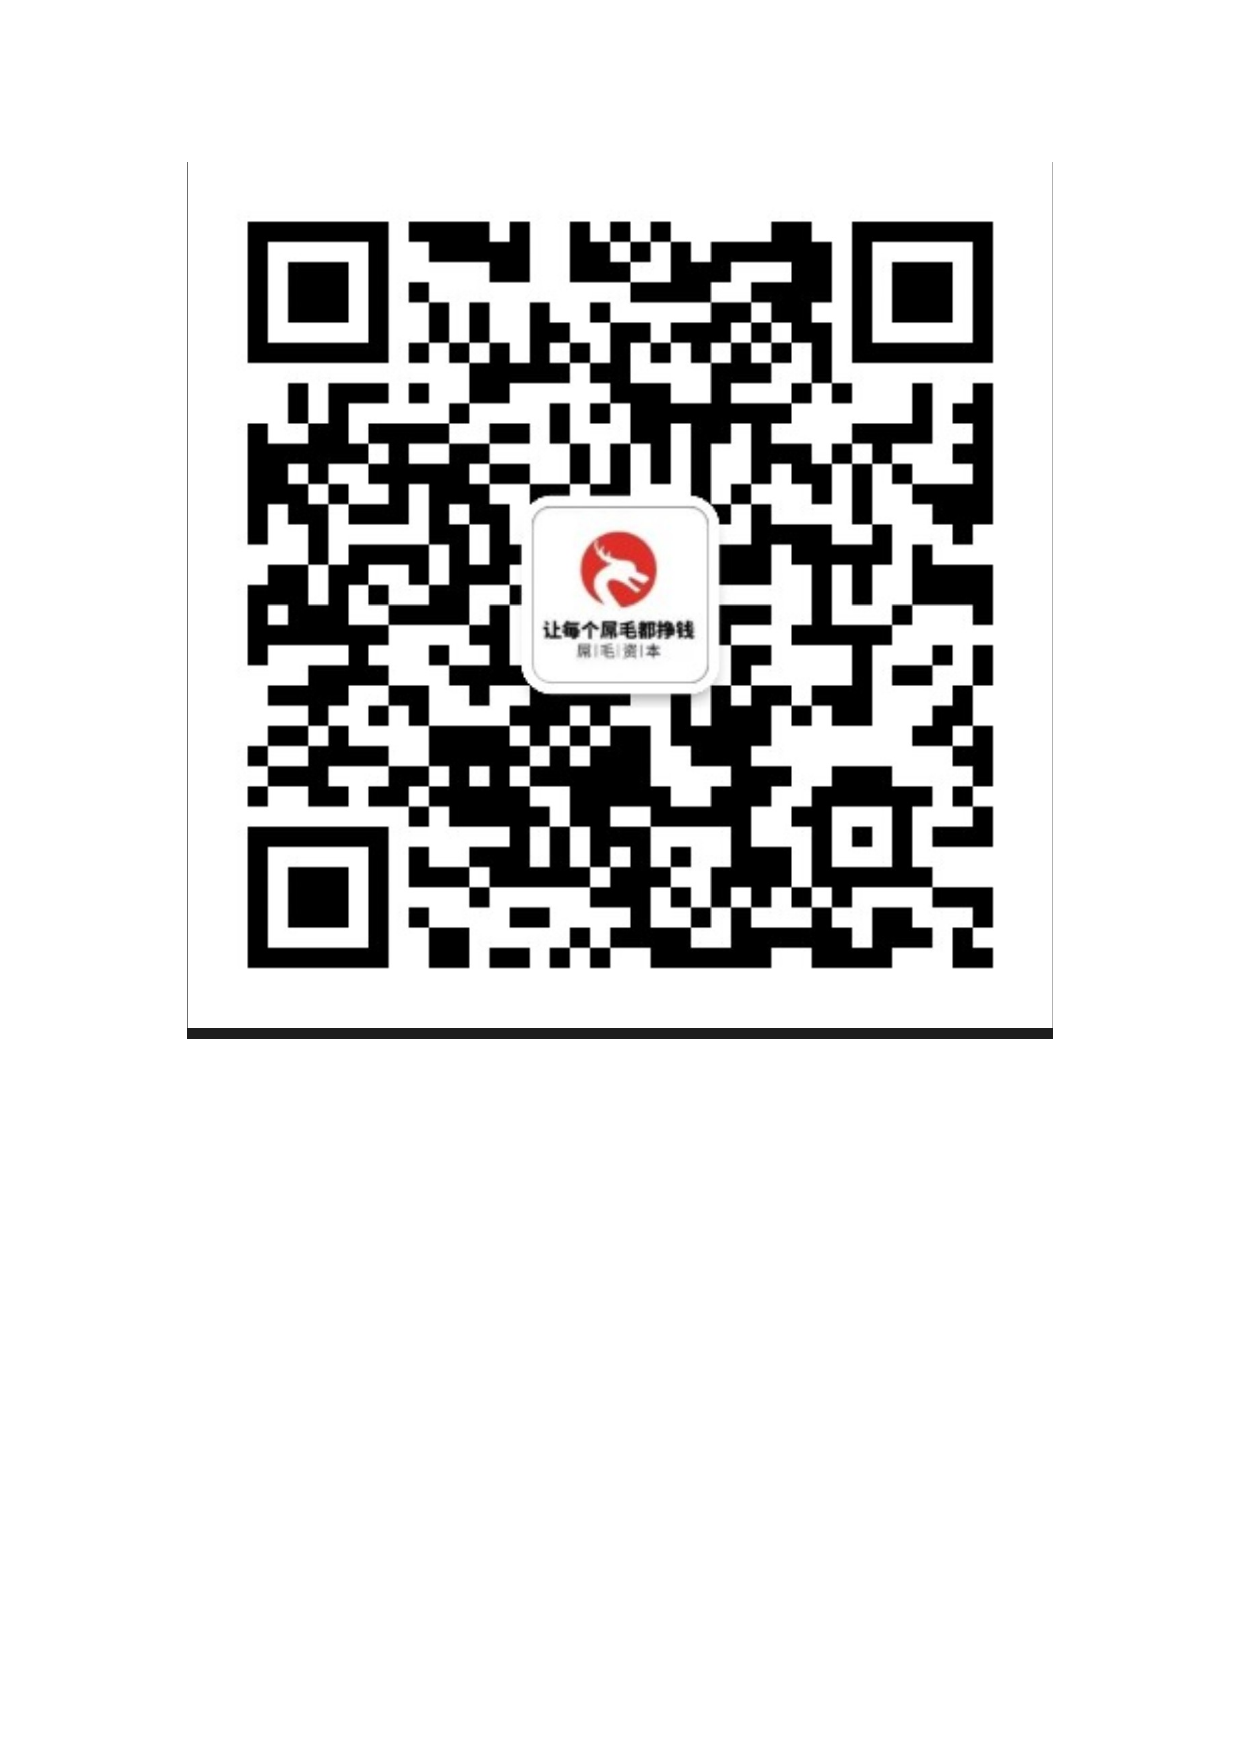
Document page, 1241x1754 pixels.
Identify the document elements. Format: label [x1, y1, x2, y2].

picture [187, 162, 1053, 1028]
